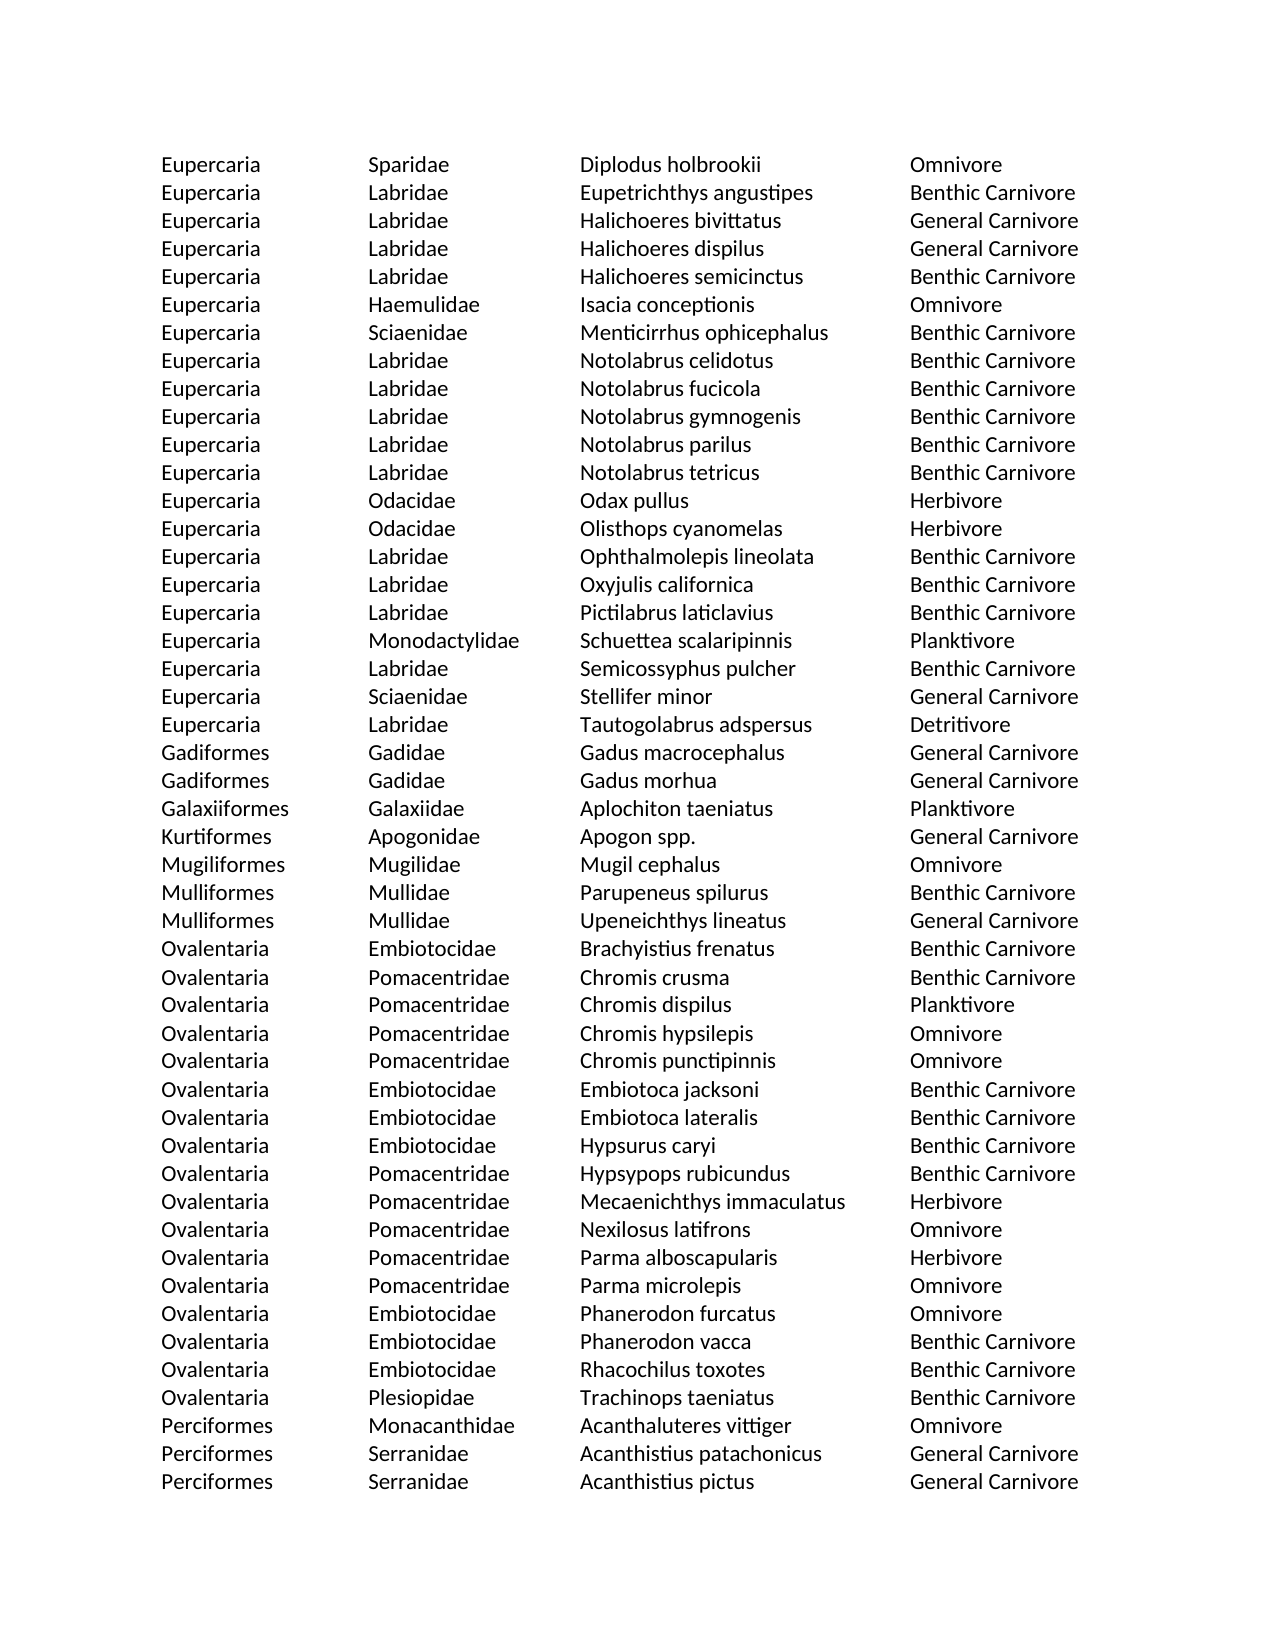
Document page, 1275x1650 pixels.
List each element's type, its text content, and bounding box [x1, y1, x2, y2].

table_cell Eupercaria [150, 570, 357, 598]
table_cell Benthic Carnivore [899, 570, 1125, 598]
table_cell General Carnivore [899, 1439, 1125, 1467]
table_cell Eupercaria [150, 654, 357, 682]
table_cell Ovalentaria [150, 1327, 357, 1355]
table_cell Ovalentaria [150, 1383, 357, 1411]
table_cell Pomacentridae [357, 963, 569, 991]
table_cell Olisthops cyanomelas [569, 514, 898, 542]
table_cell Haemulidae [357, 290, 569, 318]
table_cell Eupercaria [150, 150, 357, 178]
table_cell Omnivore [899, 1299, 1125, 1327]
table_cell Labridae [357, 206, 569, 234]
table_cell Plesiopidae [357, 1383, 569, 1411]
table_cell Phanerodon vacca [569, 1327, 898, 1355]
table_cell Pomacentridae [357, 991, 569, 1019]
table_cell Eupercaria [150, 598, 357, 626]
table_cell Herbivore [899, 514, 1125, 542]
table_cell Labridae [357, 234, 569, 262]
table_cell Eupercaria [150, 374, 357, 402]
table_cell Gadus morhua [569, 766, 898, 794]
table_cell Embiotoca jacksoni [569, 1075, 898, 1103]
table_cell Perciformes [150, 1439, 357, 1467]
table_cell Eupercaria [150, 458, 357, 486]
table_cell Omnivore [899, 851, 1125, 878]
table_cell Trachinops taeniatus [569, 1383, 898, 1411]
table_cell Benthic Carnivore [899, 1327, 1125, 1355]
table_cell Halichoeres semicinctus [569, 262, 898, 290]
table_cell Labridae [357, 402, 569, 430]
table_cell Eupercaria [150, 290, 357, 318]
table_cell Planktivore [899, 626, 1125, 654]
table_cell Parma microlepis [569, 1271, 898, 1299]
table_cell Eupercaria [150, 262, 357, 290]
table_cell Benthic Carnivore [899, 654, 1125, 682]
table_cell Menticirrhus ophicephalus [569, 318, 898, 346]
table_cell Ovalentaria [150, 1355, 357, 1383]
table_cell Odacidae [357, 486, 569, 514]
table_cell Phanerodon furcatus [569, 1299, 898, 1327]
table_cell Benthic Carnivore [899, 178, 1125, 206]
table_cell Ovalentaria [150, 1243, 357, 1271]
table_cell Benthic Carnivore [899, 374, 1125, 402]
table_cell Ophthalmolepis lineolata [569, 542, 898, 570]
table_cell Apogonidae [357, 823, 569, 851]
table_cell Eupercaria [150, 206, 357, 234]
table_cell Acanthistius patachonicus [569, 1439, 898, 1467]
table_cell Notolabrus celidotus [569, 346, 898, 374]
table_cell Diplodus holbrookii [569, 150, 898, 178]
table_cell Pomacentridae [357, 1019, 569, 1047]
table_cell Ovalentaria [150, 1047, 357, 1075]
table_cell Eupercaria [150, 234, 357, 262]
table_cell Benthic Carnivore [899, 598, 1125, 626]
table_cell Oxyjulis californica [569, 570, 898, 598]
table_cell Notolabrus parilus [569, 430, 898, 458]
table_cell Halichoeres bivittatus [569, 206, 898, 234]
table_cell Labridae [357, 598, 569, 626]
table_cell Eupercaria [150, 402, 357, 430]
table_cell Benthic Carnivore [899, 1355, 1125, 1383]
table_cell Mullidae [357, 907, 569, 934]
table_cell Gadidae [357, 766, 569, 794]
table_cell Labridae [357, 262, 569, 290]
table_cell Eupercaria [150, 346, 357, 374]
table_cell Hypsypops rubicundus [569, 1159, 898, 1187]
table_cell Omnivore [899, 1411, 1125, 1439]
table_cell Eupercaria [150, 542, 357, 570]
table_cell Ovalentaria [150, 1215, 357, 1243]
table_cell Serranidae [357, 1467, 569, 1495]
table_cell Benthic Carnivore [899, 402, 1125, 430]
table_cell Gadiformes [150, 739, 357, 766]
table_cell Apogon spp. [569, 823, 898, 851]
table_cell Chromis punctipinnis [569, 1047, 898, 1075]
table_cell Herbivore [899, 1187, 1125, 1215]
table_cell Embiotocidae [357, 1075, 569, 1103]
table_cell Embiotocidae [357, 1327, 569, 1355]
table_cell Pomacentridae [357, 1215, 569, 1243]
table_cell Benthic Carnivore [899, 346, 1125, 374]
table_cell Mugiliformes [150, 851, 357, 878]
table_cell Detritivore [899, 710, 1125, 738]
table_cell Chromis dispilus [569, 991, 898, 1019]
table_cell Pomacentridae [357, 1159, 569, 1187]
table_cell Odax pullus [569, 486, 898, 514]
table_cell Sparidae [357, 150, 569, 178]
table_cell Pomacentridae [357, 1047, 569, 1075]
table_cell Perciformes [150, 1467, 357, 1495]
table_cell Ovalentaria [150, 1159, 357, 1187]
table_cell Ovalentaria [150, 963, 357, 991]
table_cell Eupetrichthys angustipes [569, 178, 898, 206]
table_cell Omnivore [899, 1215, 1125, 1243]
table_cell Benthic Carnivore [899, 879, 1125, 907]
table_cell Notolabrus fucicola [569, 374, 898, 402]
table_cell Eupercaria [150, 626, 357, 654]
table_cell Nexilosus latifrons [569, 1215, 898, 1243]
table_cell Benthic Carnivore [899, 458, 1125, 486]
table_cell Mugilidae [357, 851, 569, 878]
table_cell Odacidae [357, 514, 569, 542]
table_cell Embiotocidae [357, 1103, 569, 1131]
table_cell Sciaenidae [357, 318, 569, 346]
table_cell Benthic Carnivore [899, 1075, 1125, 1103]
table_cell Eupercaria [150, 683, 357, 710]
table_cell Gadus macrocephalus [569, 739, 898, 766]
table_cell Labridae [357, 430, 569, 458]
table_cell Perciformes [150, 1411, 357, 1439]
table_cell Gadidae [357, 739, 569, 766]
table_cell Galaxiiformes [150, 795, 357, 822]
table_cell Notolabrus tetricus [569, 458, 898, 486]
table_cell Serranidae [357, 1439, 569, 1467]
table_cell Brachyistius frenatus [569, 935, 898, 963]
table_cell Labridae [357, 570, 569, 598]
table_cell Galaxiidae [357, 795, 569, 822]
table_cell Labridae [357, 178, 569, 206]
table_cell Herbivore [899, 1243, 1125, 1271]
table_cell Ovalentaria [150, 1131, 357, 1159]
table_cell Planktivore [899, 795, 1125, 822]
table_cell Pictilabrus laticlavius [569, 598, 898, 626]
table_cell Labridae [357, 458, 569, 486]
table_cell Herbivore [899, 486, 1125, 514]
table_cell Labridae [357, 710, 569, 738]
table_cell Parupeneus spilurus [569, 879, 898, 907]
table_cell Ovalentaria [150, 1271, 357, 1299]
table_cell Pomacentridae [357, 1243, 569, 1271]
table_cell Rhacochilus toxotes [569, 1355, 898, 1383]
table_cell Acanthaluteres vittiger [569, 1411, 898, 1439]
table_cell Benthic Carnivore [899, 1131, 1125, 1159]
table_cell Benthic Carnivore [899, 1103, 1125, 1131]
table_cell Stellifer minor [569, 683, 898, 710]
table_cell Benthic Carnivore [899, 262, 1125, 290]
table_cell Ovalentaria [150, 991, 357, 1019]
table_cell Ovalentaria [150, 1103, 357, 1131]
table_cell Isacia conceptionis [569, 290, 898, 318]
table_cell General Carnivore [899, 1467, 1125, 1495]
table_cell Semicossyphus pulcher [569, 654, 898, 682]
table_cell Embiotocidae [357, 1355, 569, 1383]
table_cell Mullidae [357, 879, 569, 907]
table_cell Schuettea scalaripinnis [569, 626, 898, 654]
table_cell Benthic Carnivore [899, 935, 1125, 963]
table_cell Omnivore [899, 1047, 1125, 1075]
table_cell Embiotocidae [357, 935, 569, 963]
table_cell General Carnivore [899, 206, 1125, 234]
table_cell Monacanthidae [357, 1411, 569, 1439]
table_cell Monodactylidae [357, 626, 569, 654]
table_cell Omnivore [899, 150, 1125, 178]
table_cell Hypsurus caryi [569, 1131, 898, 1159]
table_cell Benthic Carnivore [899, 963, 1125, 991]
table_cell Chromis crusma [569, 963, 898, 991]
table_cell Benthic Carnivore [899, 542, 1125, 570]
table_cell Sciaenidae [357, 683, 569, 710]
table_cell Notolabrus gymnogenis [569, 402, 898, 430]
table_cell Omnivore [899, 1271, 1125, 1299]
table_cell Mulliformes [150, 907, 357, 934]
table_cell General Carnivore [899, 234, 1125, 262]
table_cell Embiotocidae [357, 1299, 569, 1327]
table_cell Planktivore [899, 991, 1125, 1019]
table_cell Eupercaria [150, 430, 357, 458]
table_cell Eupercaria [150, 486, 357, 514]
table_cell Parma alboscapularis [569, 1243, 898, 1271]
table_cell Benthic Carnivore [899, 430, 1125, 458]
table_cell General Carnivore [899, 683, 1125, 710]
table_cell Eupercaria [150, 514, 357, 542]
table_cell Eupercaria [150, 710, 357, 738]
table_cell General Carnivore [899, 739, 1125, 766]
table_cell General Carnivore [899, 907, 1125, 934]
table_cell Omnivore [899, 290, 1125, 318]
table_cell Ovalentaria [150, 1075, 357, 1103]
table_cell Chromis hypsilepis [569, 1019, 898, 1047]
table_cell Omnivore [899, 1019, 1125, 1047]
table_cell Labridae [357, 346, 569, 374]
table_cell Embiotoca lateralis [569, 1103, 898, 1131]
table_cell Eupercaria [150, 178, 357, 206]
table_cell General Carnivore [899, 766, 1125, 794]
table_cell General Carnivore [899, 823, 1125, 851]
table_cell Acanthistius pictus [569, 1467, 898, 1495]
table_cell Upeneichthys lineatus [569, 907, 898, 934]
table_cell Pomacentridae [357, 1271, 569, 1299]
table_cell Ovalentaria [150, 1187, 357, 1215]
table_cell Mugil cephalus [569, 851, 898, 878]
table_cell Ovalentaria [150, 1019, 357, 1047]
table_cell Pomacentridae [357, 1187, 569, 1215]
table_cell Ovalentaria [150, 1299, 357, 1327]
table_cell Benthic Carnivore [899, 1383, 1125, 1411]
table_cell Embiotocidae [357, 1131, 569, 1159]
table_cell Tautogolabrus adspersus [569, 710, 898, 738]
table_cell Gadiformes [150, 766, 357, 794]
table_cell Kurtiformes [150, 823, 357, 851]
table_cell Labridae [357, 542, 569, 570]
table_cell Eupercaria [150, 318, 357, 346]
table_cell Benthic Carnivore [899, 318, 1125, 346]
table_cell Benthic Carnivore [899, 1159, 1125, 1187]
table_cell Ovalentaria [150, 935, 357, 963]
table_cell Aplochiton taeniatus [569, 795, 898, 822]
table_cell Halichoeres dispilus [569, 234, 898, 262]
table_cell Mecaenichthys immaculatus [569, 1187, 898, 1215]
table_cell Labridae [357, 374, 569, 402]
table_cell Mulliformes [150, 879, 357, 907]
table_cell Labridae [357, 654, 569, 682]
